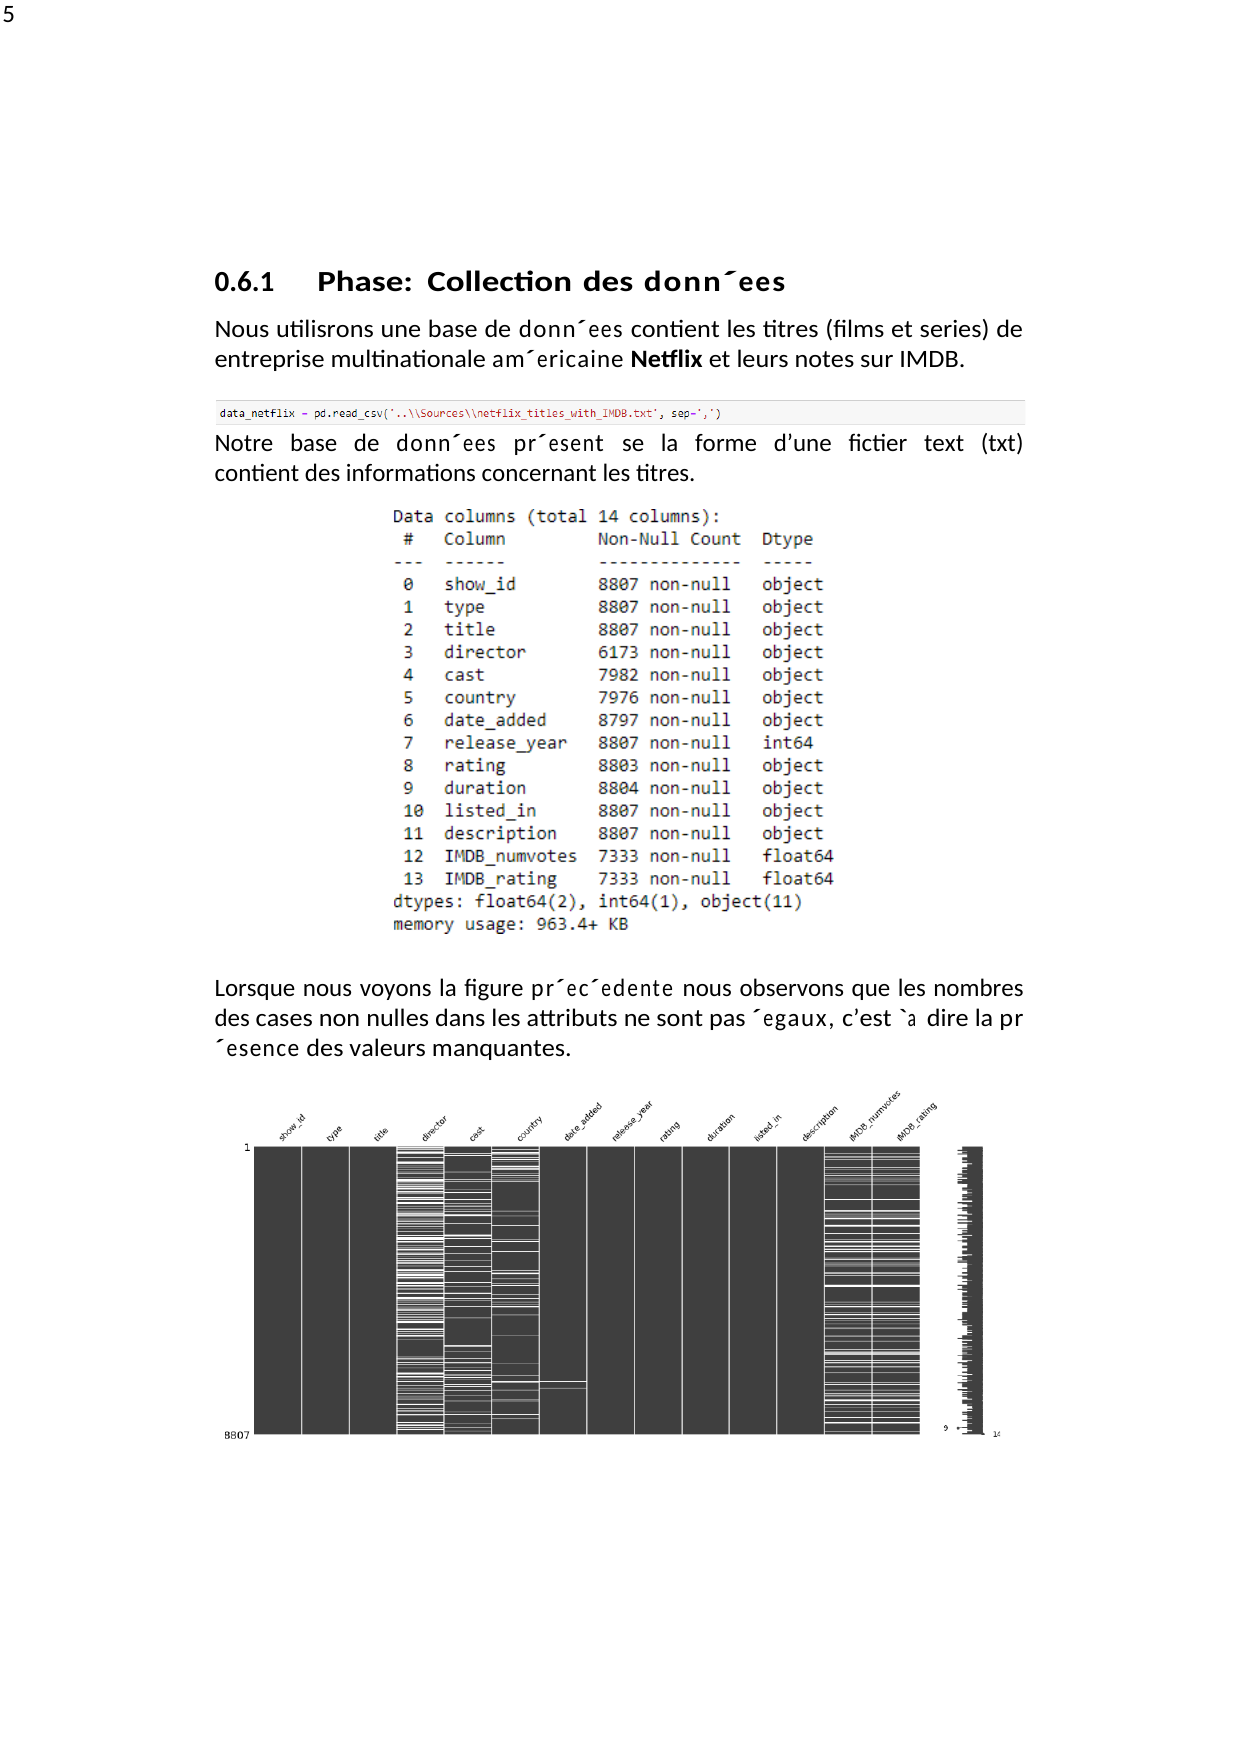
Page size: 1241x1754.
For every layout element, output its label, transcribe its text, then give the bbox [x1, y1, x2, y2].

text Lorsque nous voyons la figure pr´ec´edente nous observons que les nombres des cases non nulles dans les attributs ne sont pas ´egaux, c’est `a dire la pr´esence des valeurs manquantes. [214, 973, 1024, 1063]
picture [216, 400, 1026, 425]
text Notre base de donn´ees pr´esent se la forme d’une fictier text (txt) contient des informations concernant les titres. [214, 427, 1024, 487]
subtitle Phase: Collection des donn´ees [214, 263, 1063, 299]
picture [225, 1090, 1001, 1439]
picture [393, 509, 834, 934]
text Nous utilisrons une base de donn´ees contient les titres (films et series) de entreprise multinationale am´ericaine Netflix et leurs notes sur IMDB. [214, 314, 1024, 374]
